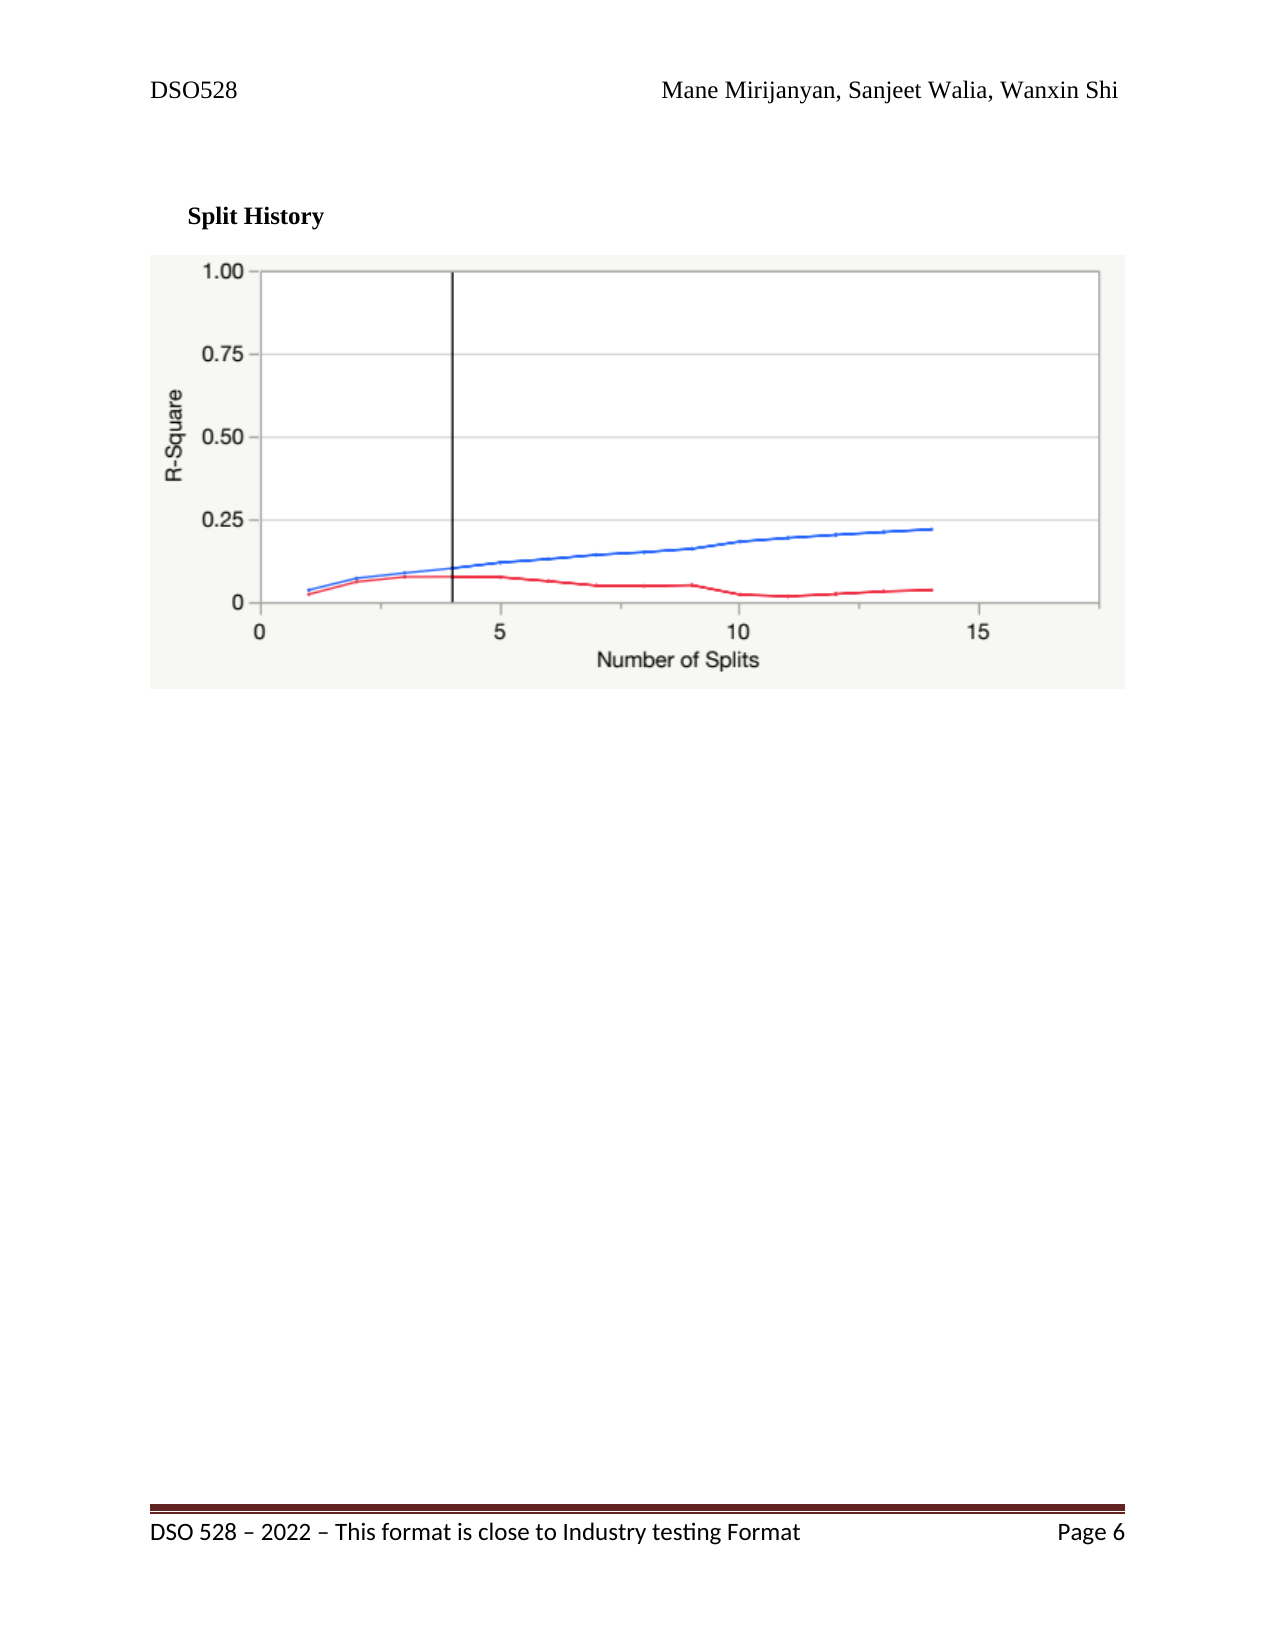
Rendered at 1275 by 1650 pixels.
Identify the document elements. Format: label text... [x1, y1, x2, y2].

text Split History [187, 201, 1125, 230]
